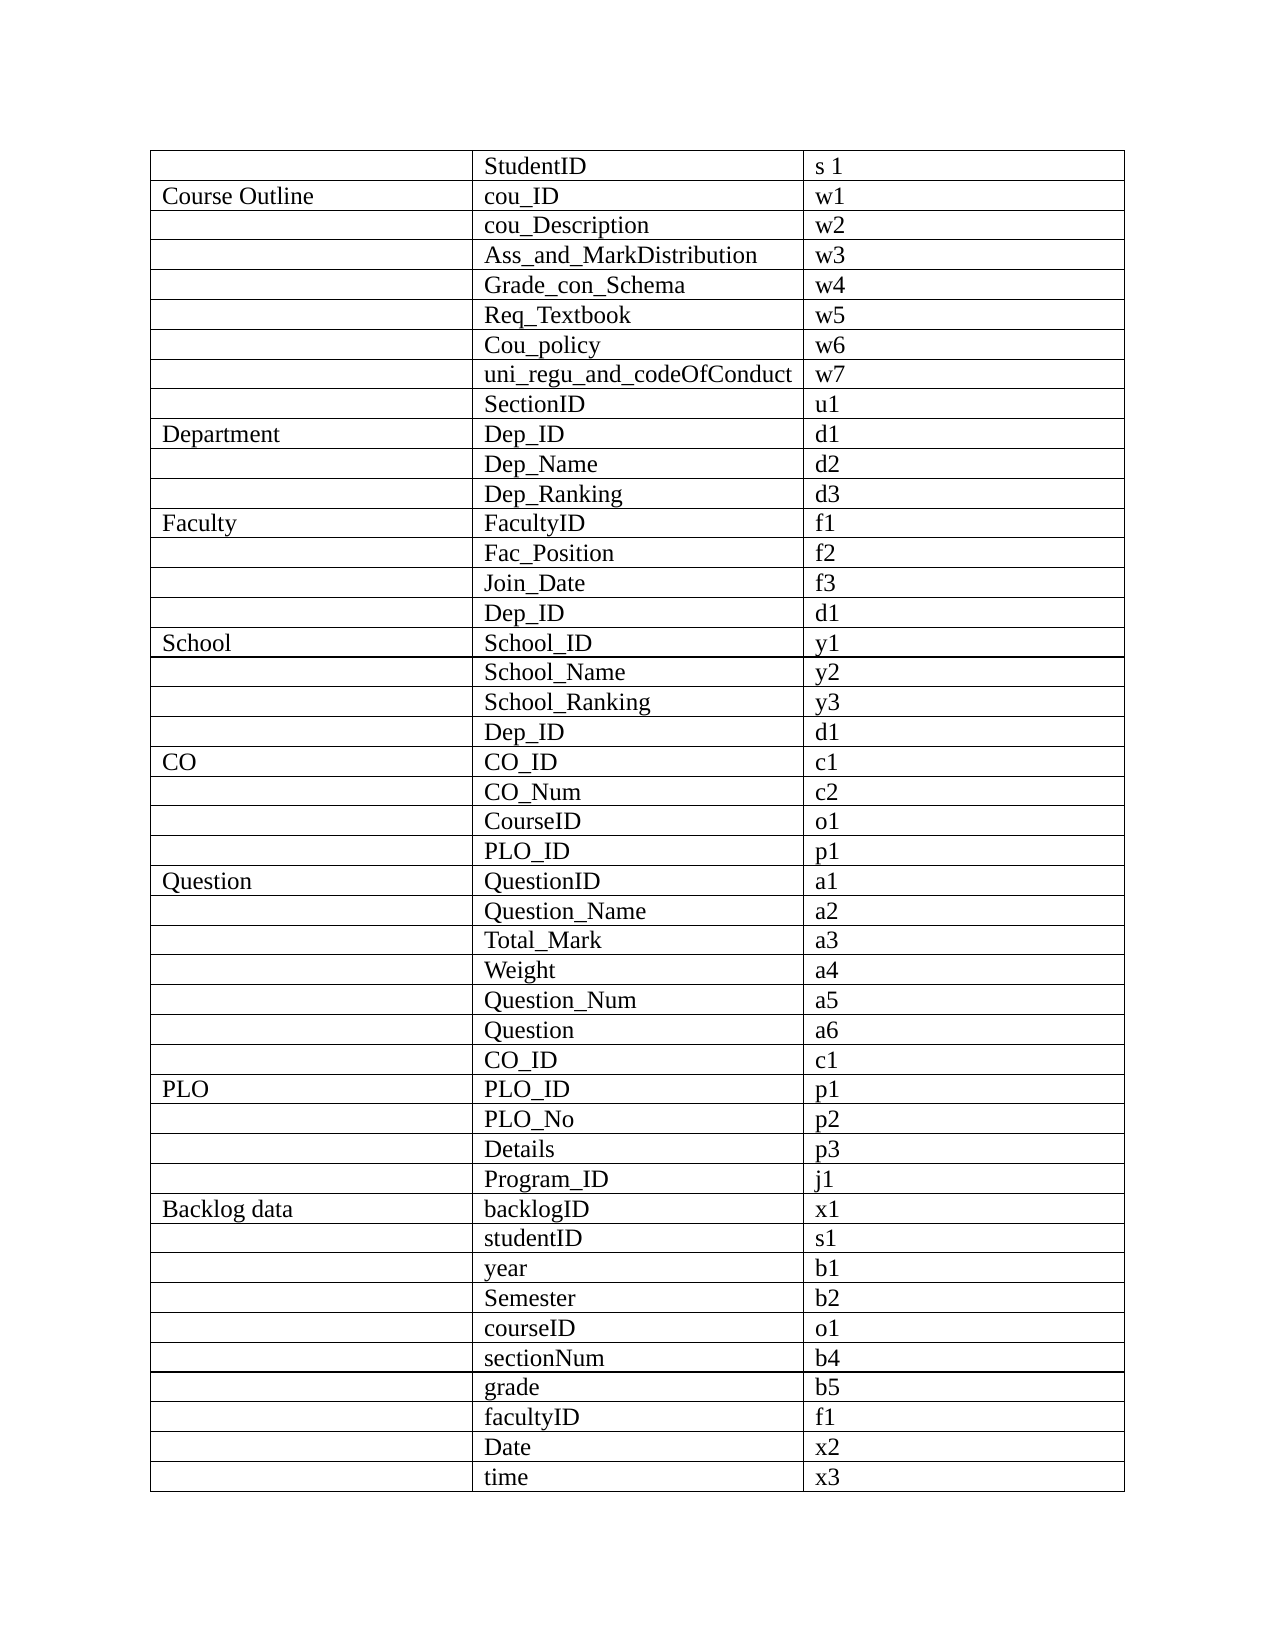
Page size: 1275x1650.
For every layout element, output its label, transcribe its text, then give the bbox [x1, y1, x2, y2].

table_cell Question [473, 1015, 803, 1044]
table_cell [151, 955, 472, 984]
table_cell Dep_ID [473, 717, 803, 746]
table_cell p1 [804, 1075, 1124, 1103]
table_cell Backlog data [151, 1194, 472, 1222]
table_cell [151, 926, 472, 954]
table_cell [151, 479, 472, 507]
table_cell o1 [804, 806, 1124, 835]
table_cell c1 [804, 747, 1124, 776]
table_cell c1 [804, 1045, 1124, 1073]
table_cell b4 [804, 1343, 1124, 1371]
table_cell Cou_policy [473, 330, 803, 358]
table_cell f1 [804, 509, 1124, 537]
table_cell d1 [804, 419, 1124, 448]
table_cell b2 [804, 1283, 1124, 1312]
table_cell Program_ID [473, 1164, 803, 1193]
table_cell [151, 598, 472, 627]
table_cell [151, 1253, 472, 1282]
table_cell d2 [804, 449, 1124, 478]
table_cell u1 [804, 389, 1124, 418]
table_cell w3 [804, 240, 1124, 269]
table_cell [151, 300, 472, 329]
table_cell Dep_ID [473, 598, 803, 627]
table_cell w7 [804, 360, 1124, 388]
table_cell Join_Date [473, 568, 803, 597]
table_cell cou_Description [473, 211, 803, 239]
table_cell [151, 1432, 472, 1461]
table_cell uni_regu_and_codeOfConduct [473, 360, 803, 388]
table_cell PLO [151, 1075, 472, 1103]
table_cell [151, 1224, 472, 1252]
table_cell Details [473, 1134, 803, 1163]
table_cell o1 [804, 1313, 1124, 1342]
table_cell [151, 1373, 472, 1401]
table_cell [151, 449, 472, 478]
table_cell [151, 658, 472, 686]
table_cell Dep_ID [473, 419, 803, 448]
table_cell [151, 896, 472, 924]
table_cell [151, 717, 472, 746]
table_cell Weight [473, 955, 803, 984]
table_cell s1 [804, 1224, 1124, 1252]
table_cell Faculty [151, 509, 472, 537]
table_cell [151, 985, 472, 1014]
table_cell x3 [804, 1462, 1124, 1491]
table_cell [151, 1104, 472, 1133]
table_cell [151, 1015, 472, 1044]
table_cell School [151, 628, 472, 656]
table_cell Req_Textbook [473, 300, 803, 329]
table_cell w4 [804, 270, 1124, 299]
table_cell b1 [804, 1253, 1124, 1282]
table_cell Course Outline [151, 181, 472, 209]
table_cell year [473, 1253, 803, 1282]
table_cell [151, 777, 472, 805]
table_cell CO [151, 747, 472, 776]
table_cell f1 [804, 1402, 1124, 1431]
table_cell d3 [804, 479, 1124, 507]
table_cell Fac_Position [473, 538, 803, 567]
table_cell [151, 1313, 472, 1342]
table_cell Question_Name [473, 896, 803, 924]
table_cell Dep_Name [473, 449, 803, 478]
table_cell [151, 1045, 472, 1073]
table_cell backlogID [473, 1194, 803, 1222]
table_cell [151, 360, 472, 388]
table_cell School_ID [473, 628, 803, 656]
table_cell f3 [804, 568, 1124, 597]
table_cell [151, 836, 472, 865]
table_cell [151, 330, 472, 358]
table_cell s 1 [804, 151, 1124, 180]
table_cell [151, 270, 472, 299]
table_cell [151, 687, 472, 716]
table_cell StudentID [473, 151, 803, 180]
table_cell [151, 151, 472, 180]
table_cell [151, 211, 472, 239]
table_cell a4 [804, 955, 1124, 984]
table_cell f2 [804, 538, 1124, 567]
table_cell sectionNum [473, 1343, 803, 1371]
table_cell PLO_ID [473, 1075, 803, 1103]
table_cell x1 [804, 1194, 1124, 1222]
table_cell Ass_and_MarkDistribution [473, 240, 803, 269]
table_cell w6 [804, 330, 1124, 358]
table_cell p3 [804, 1134, 1124, 1163]
table_cell PLO_ID [473, 836, 803, 865]
table_cell [151, 389, 472, 418]
table_cell School_Ranking [473, 687, 803, 716]
table_cell Question_Num [473, 985, 803, 1014]
table_cell School_Name [473, 658, 803, 686]
table_cell [151, 1402, 472, 1431]
table_cell Question [151, 866, 472, 895]
table_cell c2 [804, 777, 1124, 805]
table_cell [151, 1134, 472, 1163]
table_cell FacultyID [473, 509, 803, 537]
table_cell a1 [804, 866, 1124, 895]
table_cell [151, 538, 472, 567]
table_cell CO_ID [473, 747, 803, 776]
table_cell d1 [804, 598, 1124, 627]
table_cell y2 [804, 658, 1124, 686]
table_cell Total_Mark [473, 926, 803, 954]
table_cell a3 [804, 926, 1124, 954]
table_cell d1 [804, 717, 1124, 746]
table_cell [151, 1164, 472, 1193]
table_cell w2 [804, 211, 1124, 239]
table_cell Semester [473, 1283, 803, 1312]
table_cell j1 [804, 1164, 1124, 1193]
table_cell w5 [804, 300, 1124, 329]
table_cell Department [151, 419, 472, 448]
table_cell w1 [804, 181, 1124, 209]
table_cell y1 [804, 628, 1124, 656]
table_cell [151, 568, 472, 597]
table_cell Dep_Ranking [473, 479, 803, 507]
table_cell QuestionID [473, 866, 803, 895]
table_cell courseID [473, 1313, 803, 1342]
table_cell studentID [473, 1224, 803, 1252]
table_cell CO_ID [473, 1045, 803, 1073]
table_cell CO_Num [473, 777, 803, 805]
table_cell [151, 1283, 472, 1312]
table_cell [151, 806, 472, 835]
table_cell y3 [804, 687, 1124, 716]
table_cell time [473, 1462, 803, 1491]
table_cell cou_ID [473, 181, 803, 209]
table_cell Date [473, 1432, 803, 1461]
table_cell a6 [804, 1015, 1124, 1044]
table_cell grade [473, 1373, 803, 1401]
table_cell p1 [804, 836, 1124, 865]
table_cell [151, 1343, 472, 1371]
table_cell CourseID [473, 806, 803, 835]
table_cell Grade_con_Schema [473, 270, 803, 299]
table_cell [151, 240, 472, 269]
table_cell PLO_No [473, 1104, 803, 1133]
table_cell a2 [804, 896, 1124, 924]
table_cell facultyID [473, 1402, 803, 1431]
table_cell x2 [804, 1432, 1124, 1461]
table_cell SectionID [473, 389, 803, 418]
table_cell p2 [804, 1104, 1124, 1133]
table_cell b5 [804, 1373, 1124, 1401]
table_cell [151, 1462, 472, 1491]
table_cell a5 [804, 985, 1124, 1014]
